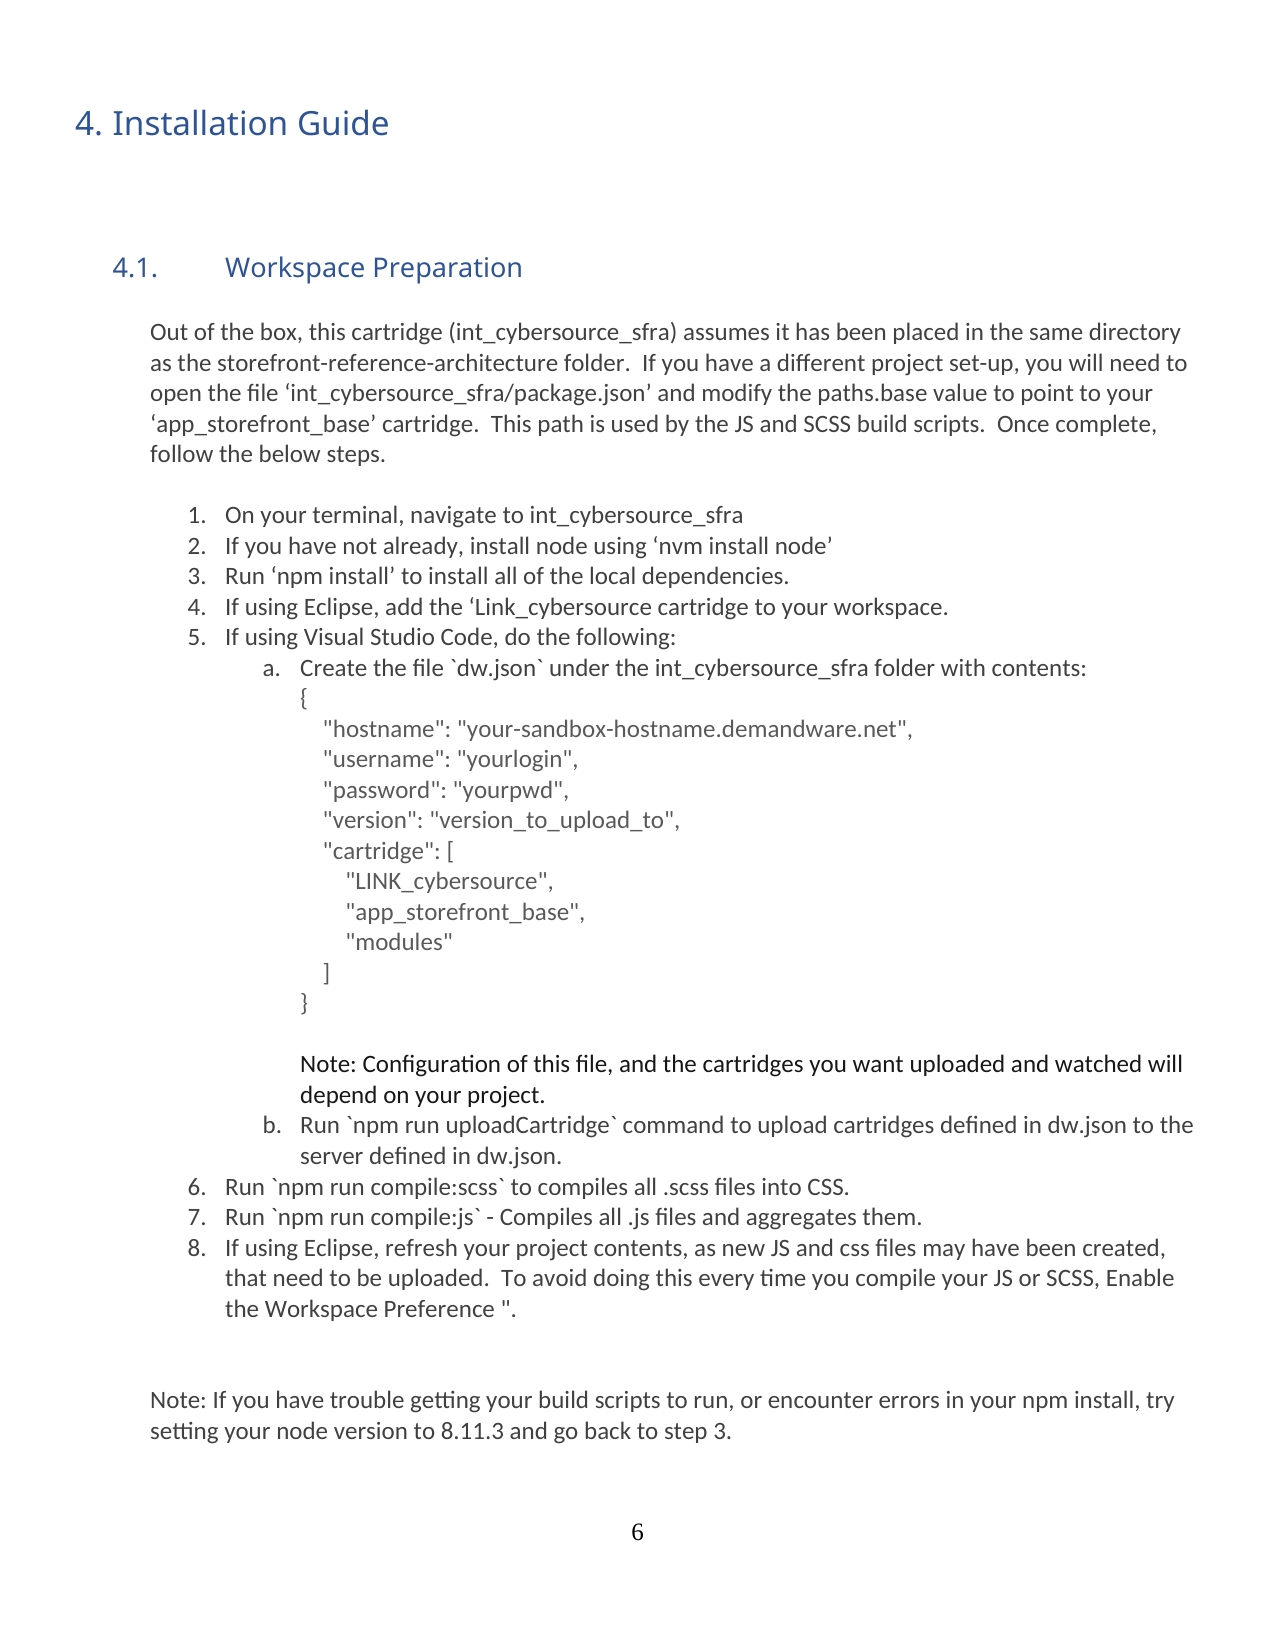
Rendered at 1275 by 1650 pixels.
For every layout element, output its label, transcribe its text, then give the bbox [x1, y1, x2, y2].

list Run `npm run compile:scss` to compiles all .scss files into CSS. [187, 1171, 1200, 1201]
text "cartridge": [ [300, 835, 1200, 866]
text Out of the box, this cartridge (int_cybersource_sfra) assumes it has been placed in the same directory as the storefront-reference-architecture folder. If you have a different project set-up, you will need to open the file ‘int_cybersource_sfra/package.json’ and modify the paths.base value to point to your ‘app_storefront_base’ cartridge. This path is used by the JS and SCSS build scripts. Once complete, follow the below steps. [150, 316, 1200, 469]
list Run `npm run compile:js` - Compiles all .js files and aggregates them. [187, 1201, 1200, 1232]
text Note: If you have trouble getting your build scripts to run, or encounter errors in your npm install, try setting your node version to 8.11.3 and go back to step 3. [150, 1384, 1200, 1445]
list If you have not already, install node using ‘nvm install node’ [187, 530, 1200, 560]
text "password": "yourpwd", [300, 774, 1200, 804]
text Note: Configuration of this file, and the cartridges you want uploaded and watched will depend on your project. [300, 1049, 1200, 1110]
list Run ‘npm install’ to install all of the local dependencies. [187, 560, 1200, 591]
list Run `npm run uploadCartridge` command to upload cartridges defined in dw.json to the server defined in dw.json. [262, 1110, 1200, 1171]
text "hostname": "your-sandbox-hostname.demandware.net", [300, 713, 1200, 743]
text { [300, 682, 1200, 713]
subtitle Installation Guide [75, 100, 1200, 145]
text ] [300, 957, 1200, 988]
subtitle Workspace Preparation [112, 249, 1200, 286]
list If using Visual Studio Code, do the following: [187, 621, 1200, 652]
text "LINK_cybersource", [300, 866, 1200, 896]
text "version": "version_to_upload_to", [300, 804, 1200, 835]
list If using Eclipse, add the ‘Link_cybersource cartridge to your workspace. [187, 591, 1200, 621]
text } [300, 988, 1200, 1018]
list If using Eclipse, refresh your project contents, as new JS and css files may have been created, that need to be uploaded. To avoid doing this every time you compile your JS or SCSS, Enable the Workspace Preference ". [187, 1232, 1200, 1323]
text "modules" [300, 927, 1200, 957]
text "username": "yourlogin", [300, 743, 1200, 774]
text "app_storefront_base", [300, 896, 1200, 927]
list Create the file `dw.json` under the int_cybersource_sfra folder with contents: [262, 652, 1200, 682]
list On your terminal, navigate to int_cybersource_sfra [187, 499, 1200, 530]
